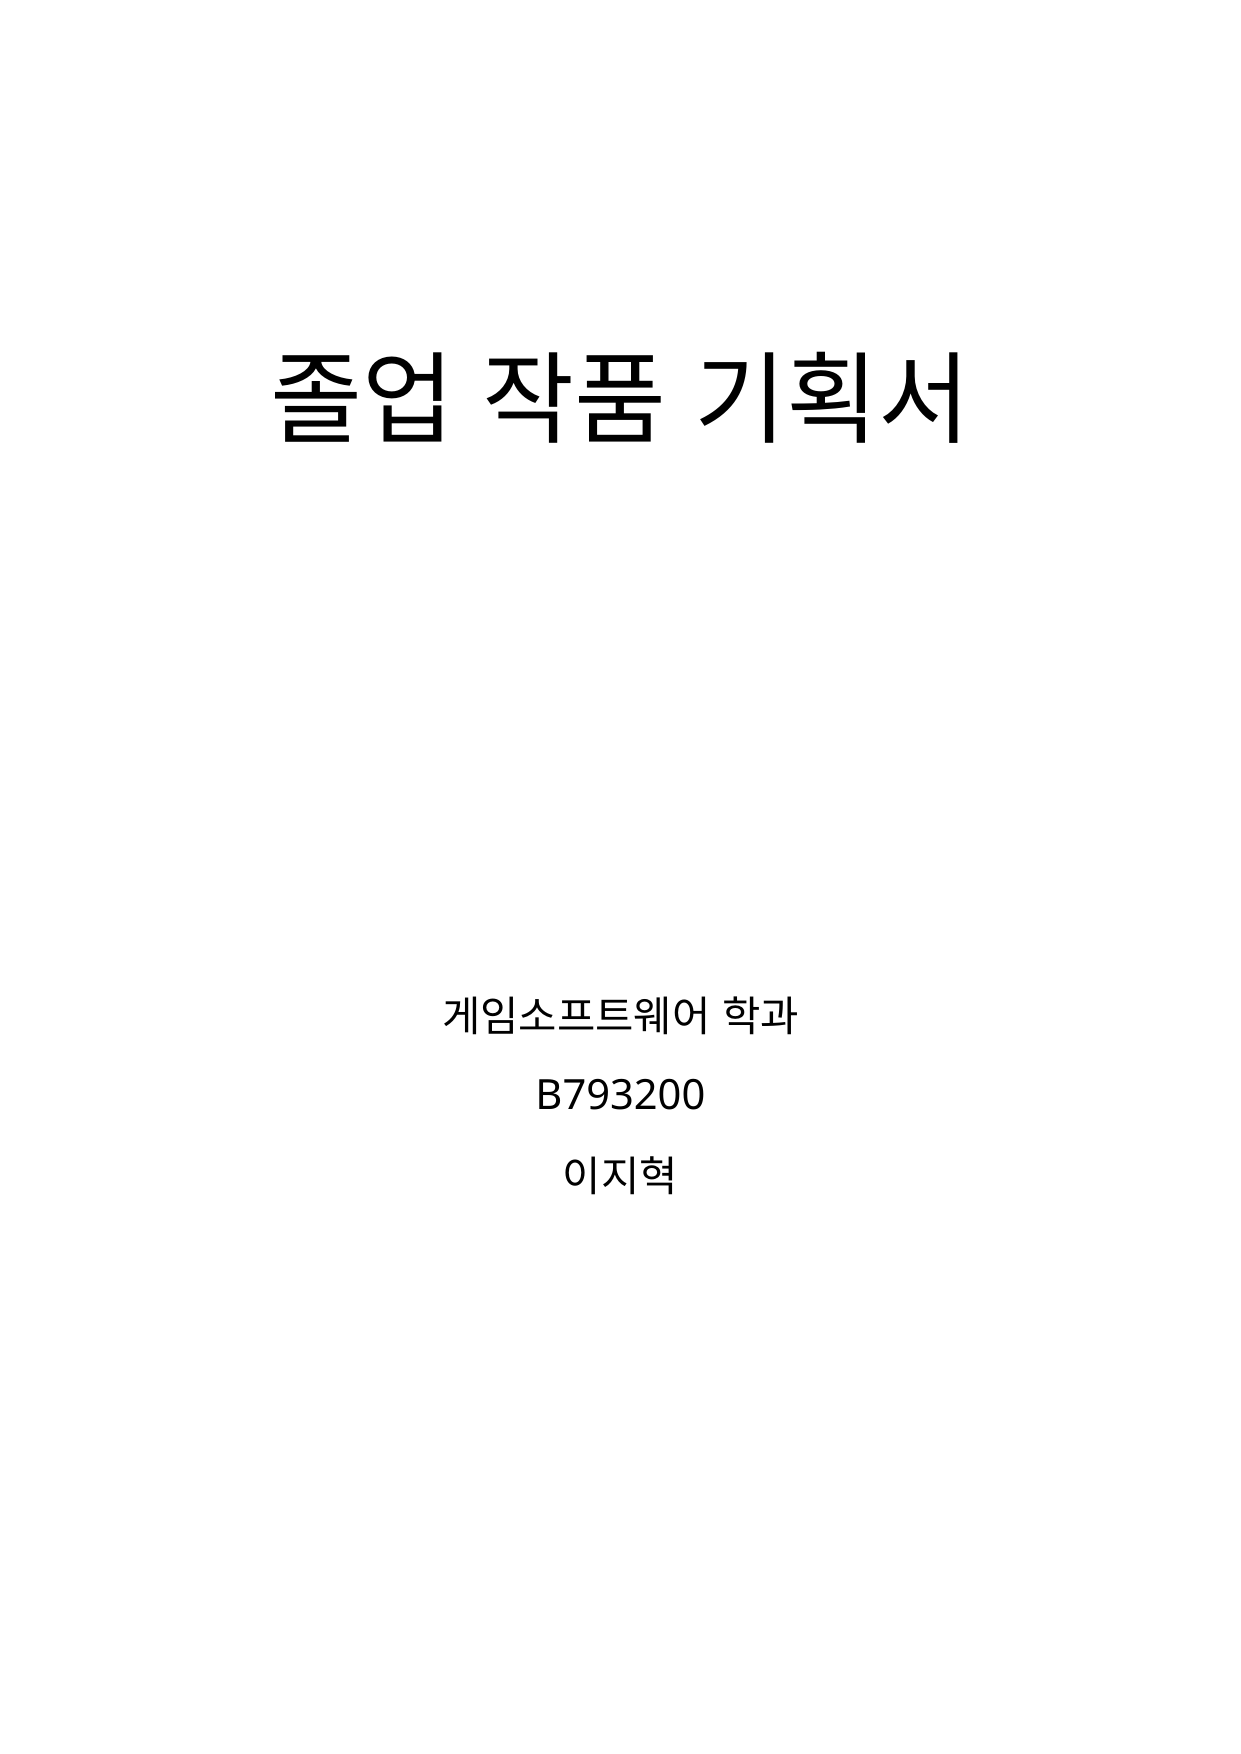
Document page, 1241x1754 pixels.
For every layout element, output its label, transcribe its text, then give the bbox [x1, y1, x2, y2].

text 게임소프트웨어 학과 [150, 983, 1090, 1044]
text B793200 [150, 1065, 1090, 1122]
text 이지혁 [150, 1143, 1090, 1203]
text 졸업 작품 기획서 [150, 319, 1090, 464]
